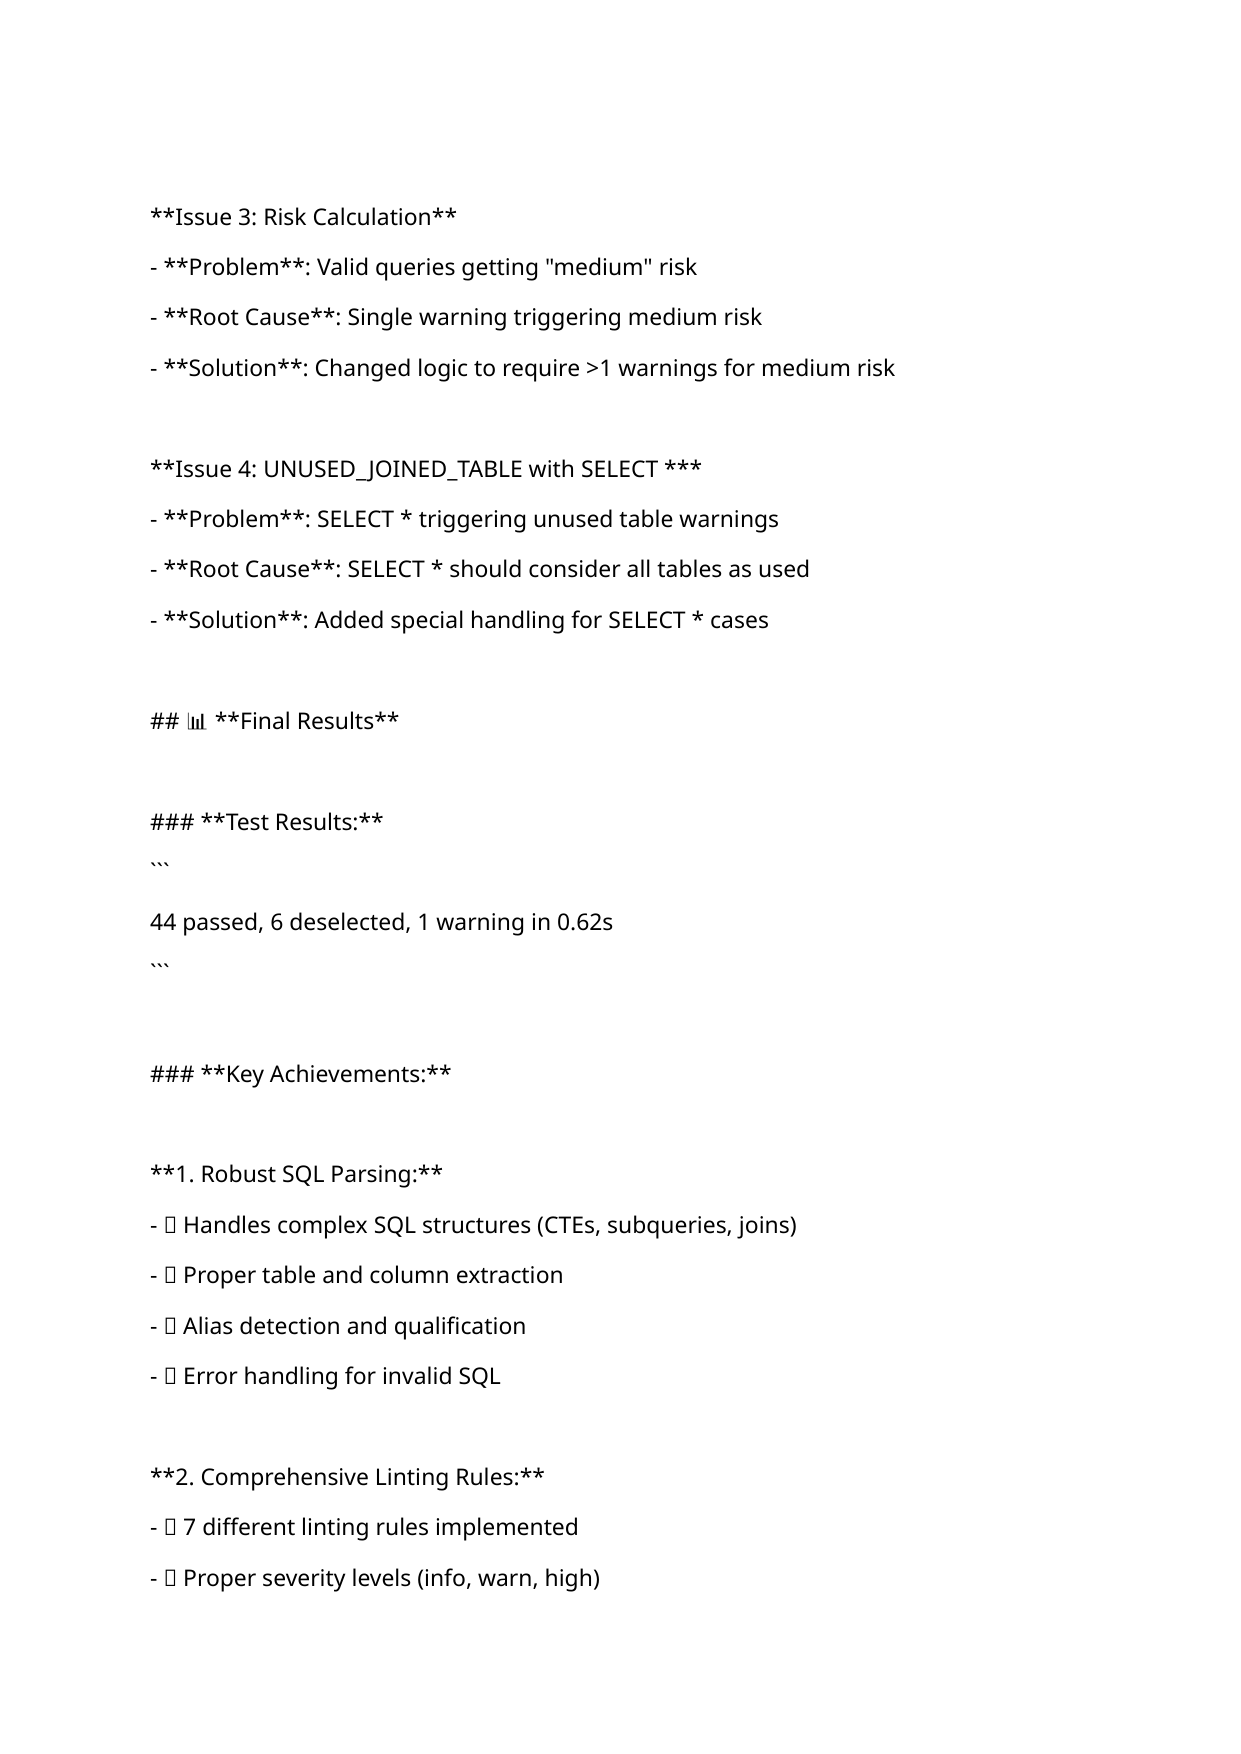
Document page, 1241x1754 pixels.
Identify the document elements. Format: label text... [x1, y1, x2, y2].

text ### **Test Results:** [150, 805, 1090, 837]
text - ✅ 7 different linting rules implemented [150, 1511, 1090, 1542]
text ``` [150, 856, 1090, 887]
text - ✅ Error handling for invalid SQL [150, 1360, 1090, 1391]
text - **Solution**: Added special handling for SELECT * cases [150, 604, 1090, 635]
text 44 passed, 6 deselected, 1 warning in 0.62s [150, 906, 1090, 937]
text **Issue 4: UNUSED_JOINED_TABLE with SELECT *** [150, 452, 1090, 484]
text - **Solution**: Changed logic to require >1 warnings for medium risk [150, 352, 1090, 383]
text ### **Key Achievements:** [150, 1057, 1090, 1089]
text ## 📊 **Final Results** [150, 704, 1090, 736]
text - ✅ Handles complex SQL structures (CTEs, subqueries, joins) [150, 1209, 1090, 1240]
text - ✅ Proper table and column extraction [150, 1259, 1090, 1290]
text **2. Comprehensive Linting Rules:** [150, 1461, 1090, 1492]
text - **Problem**: SELECT * triggering unused table warnings [150, 503, 1090, 534]
text **1. Robust SQL Parsing:** [150, 1158, 1090, 1189]
text - **Root Cause**: SELECT * should consider all tables as used [150, 553, 1090, 584]
text **Issue 3: Risk Calculation** [150, 200, 1090, 232]
text - **Root Cause**: Single warning triggering medium risk [150, 301, 1090, 332]
text - **Problem**: Valid queries getting "medium" risk [150, 251, 1090, 282]
text - ✅ Alias detection and qualification [150, 1309, 1090, 1341]
text - ✅ Proper severity levels (info, warn, high) [150, 1562, 1090, 1593]
text ``` [150, 957, 1090, 988]
